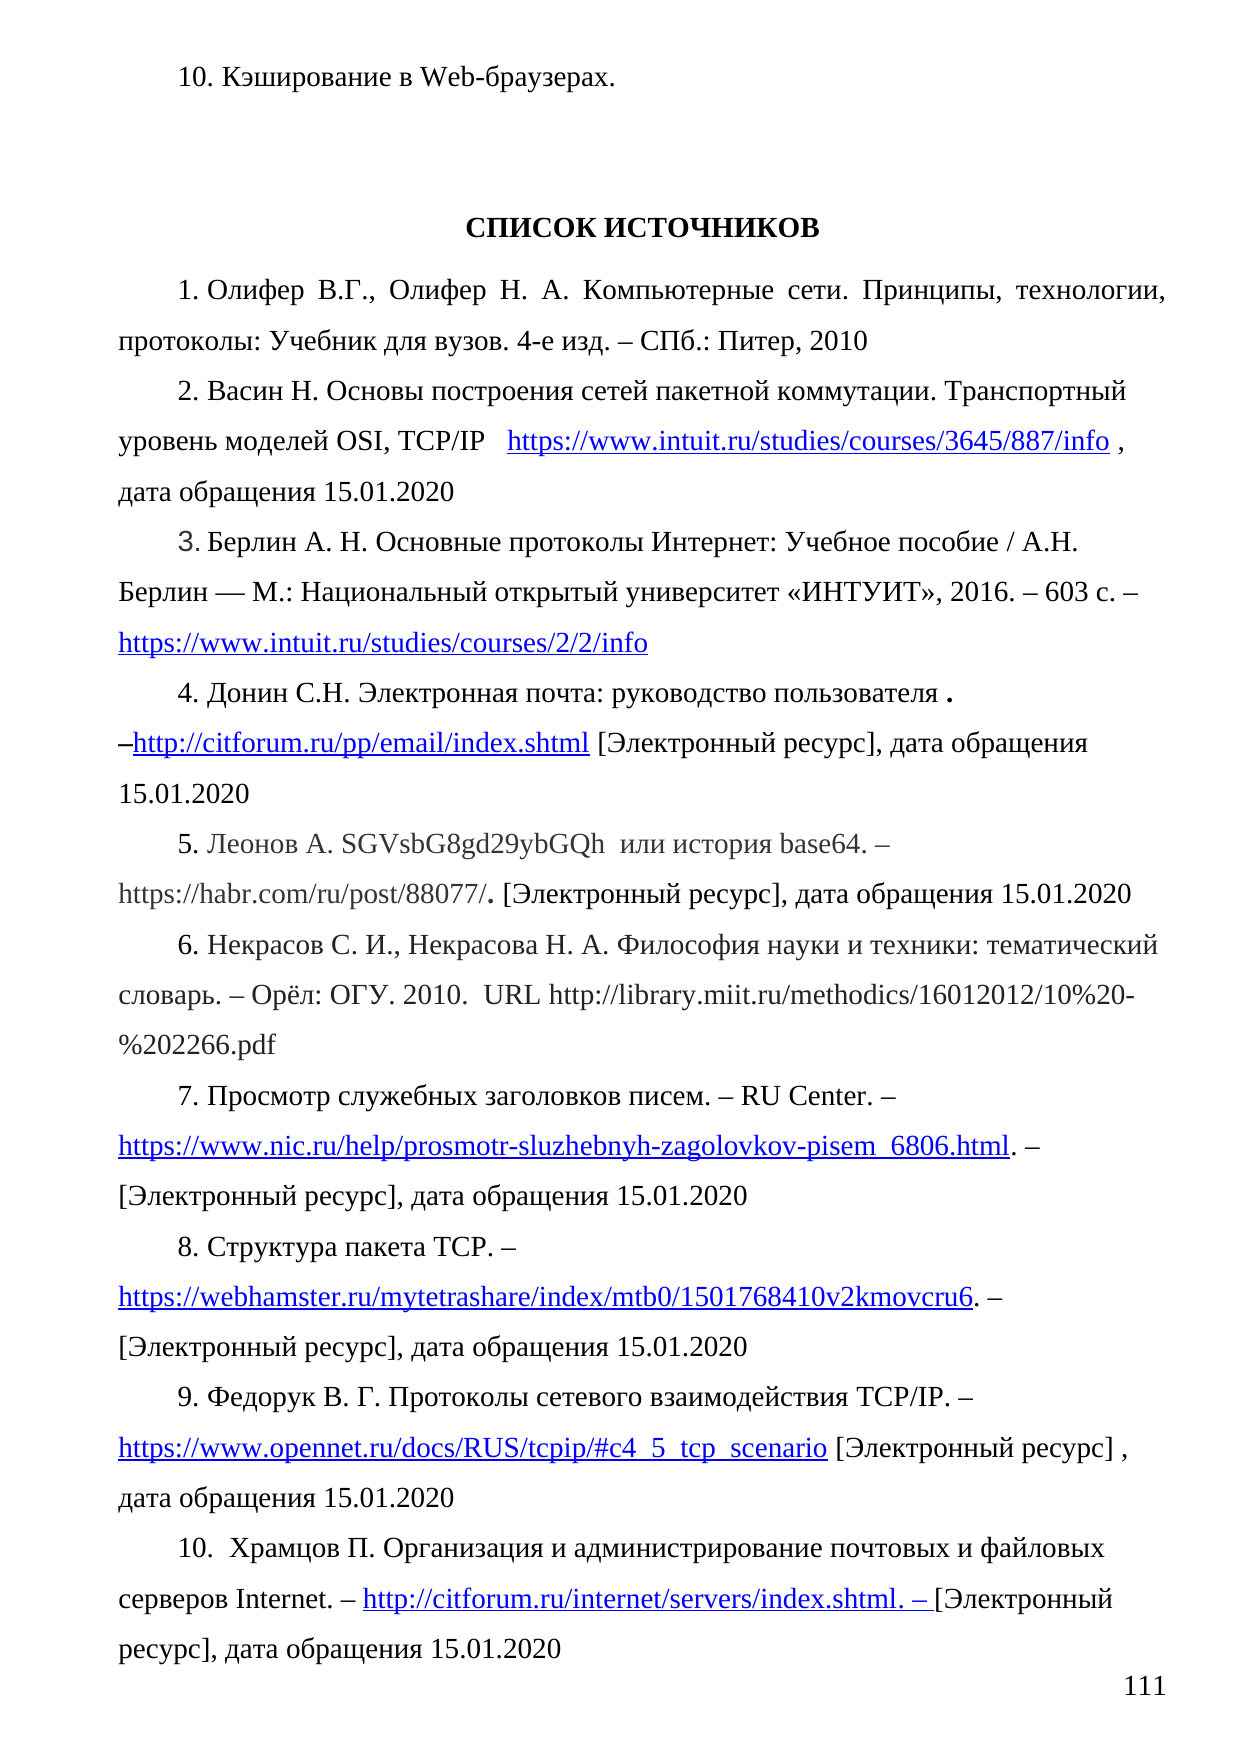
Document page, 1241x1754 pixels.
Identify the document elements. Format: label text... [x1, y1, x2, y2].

list Просмотр служебных заголовков писем. – RU Center. – https://www.nic.ru/help/prosmotr-sluzhebnyh-zagolovkov-pisem_6806.html. –[Электронный ресурс], дата обращения 15.01.2020 [118, 1078, 1167, 1212]
list Васин Н. Основы построения сетей пакетной коммутации. Транспортный уровень моделей OSI, TCP/IP https://www.intuit.ru/studies/courses/3645/887/info , дата обращения 15.01.2020 [118, 373, 1167, 507]
subtitle Список источников [118, 210, 1167, 243]
list Олифер В.Г., Олифер Н. А. Компьютерные сети. Принципы, технологии, протоколы: Учебник для вузов. 4-е изд. – СПб.: Питер, 2010 [118, 272, 1167, 356]
list Федорук В. Г. Протоколы сетевого взаимодействия TCP/IP. – https://www.opennet.ru/docs/RUS/tcpip/#c4_5_tcp_scenario [Электронный ресурс] , дата обращения 15.01.2020 [118, 1379, 1167, 1514]
list Донин С.Н. Электронная почта: руководство пользователя . –http://citforum.ru/pp/email/index.shtml [Электронный ресурс], дата обращения 15.01.2020 [118, 675, 1167, 809]
list Леонов А. SGVsbG8gd29ybGQh или история base64. – https://habr.com/ru/post/88077/. [Электронный ресурс], дата обращения 15.01.2020 [118, 826, 1167, 910]
list Структура пакета TCP. – https://webhamster.ru/mytetrashare/index/mtb0/1501768410v2kmovcru6. – [Электронный ресурс], дата обращения 15.01.2020 [118, 1229, 1167, 1363]
list Храмцов П. Организация и администрирование почтовых и файловых серверов Internet. – http://citforum.ru/internet/servers/index.shtml. – [Электронный ресурс], дата обращения 15.01.2020 [118, 1531, 1167, 1665]
list Некрасов С. И., Некрасова Н. А. Философия науки и техники: тематический словарь. – Орёл: ОГУ. 2010. URL http://library.miit.ru/methodics/16012012/10%20-%202266.pdf [118, 927, 1167, 1061]
list Кэширование в Web-браузерах. [118, 59, 1167, 93]
list Берлин А. Н. Основные протоколы Интернет: Учебное пособие / А.Н. Берлин — М.: Национальный открытый университет «ИНТУИТ», 2016. – 603 с. – https://www.intuit.ru/studies/courses/2/2/info [118, 524, 1167, 658]
